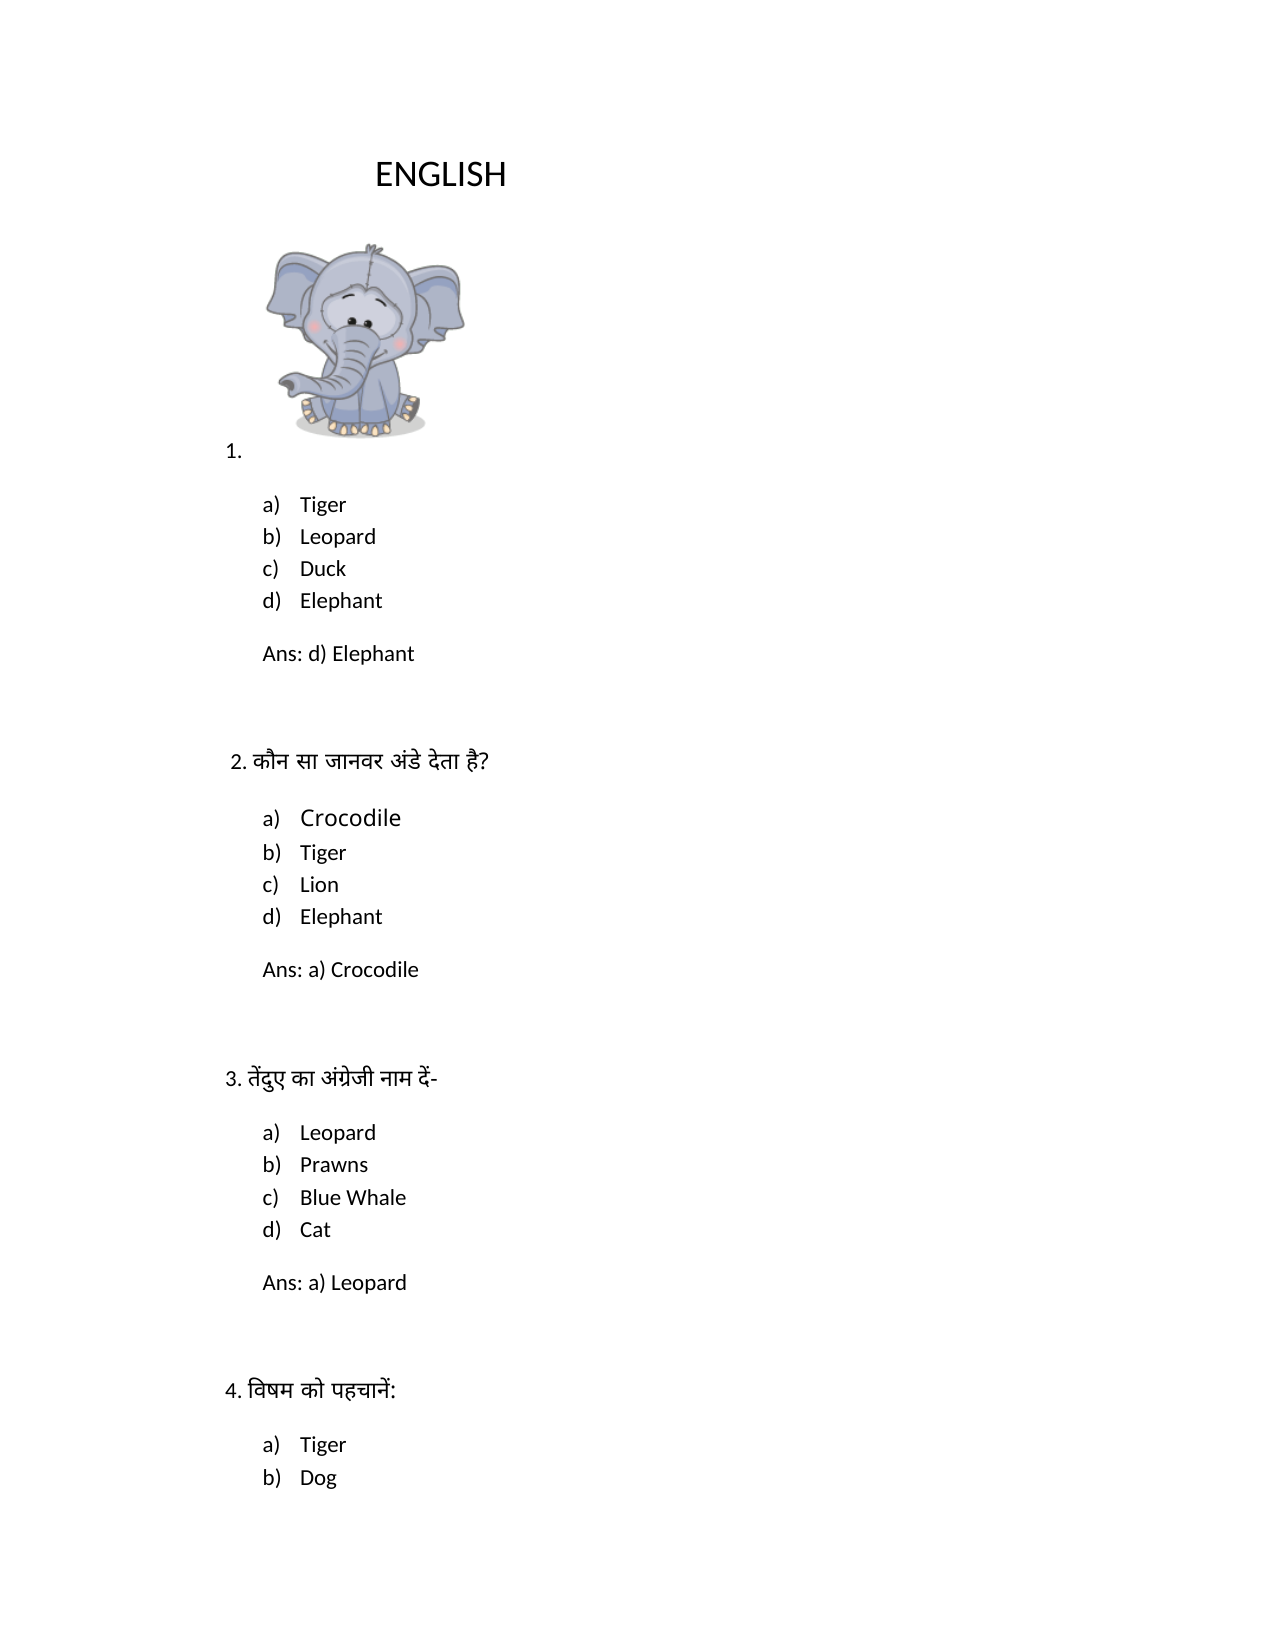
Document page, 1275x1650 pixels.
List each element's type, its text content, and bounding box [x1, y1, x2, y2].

list Leopard [262, 1118, 1125, 1146]
picture [247, 223, 483, 459]
list Tiger [262, 490, 1125, 518]
list Dog [262, 1463, 1125, 1491]
list Tiger [262, 838, 1125, 866]
list Leopard [262, 522, 1125, 550]
text Ans: d) Elephant [262, 639, 1125, 667]
list Elephant [262, 902, 1125, 930]
list Crocodile [262, 802, 1125, 833]
text 4. विषम को पहचानें: [225, 1374, 1125, 1405]
list Cat [262, 1215, 1125, 1243]
list Blue Whale [262, 1183, 1125, 1211]
text Ans: a) Leopard [262, 1268, 1125, 1296]
list Lion [262, 870, 1125, 898]
text ENGLISH [150, 150, 1125, 196]
list Prawns [262, 1150, 1125, 1178]
list Duck [262, 554, 1125, 582]
list Elephant [262, 586, 1125, 614]
list Tiger [262, 1431, 1125, 1459]
text 3. तेंदुए का अंग्रेजी नाम दें- [225, 1061, 1125, 1093]
text Ans: a) Crocodile [262, 955, 1125, 983]
text 2. कौन सा जानवर अंडे देता है? [225, 745, 1125, 777]
